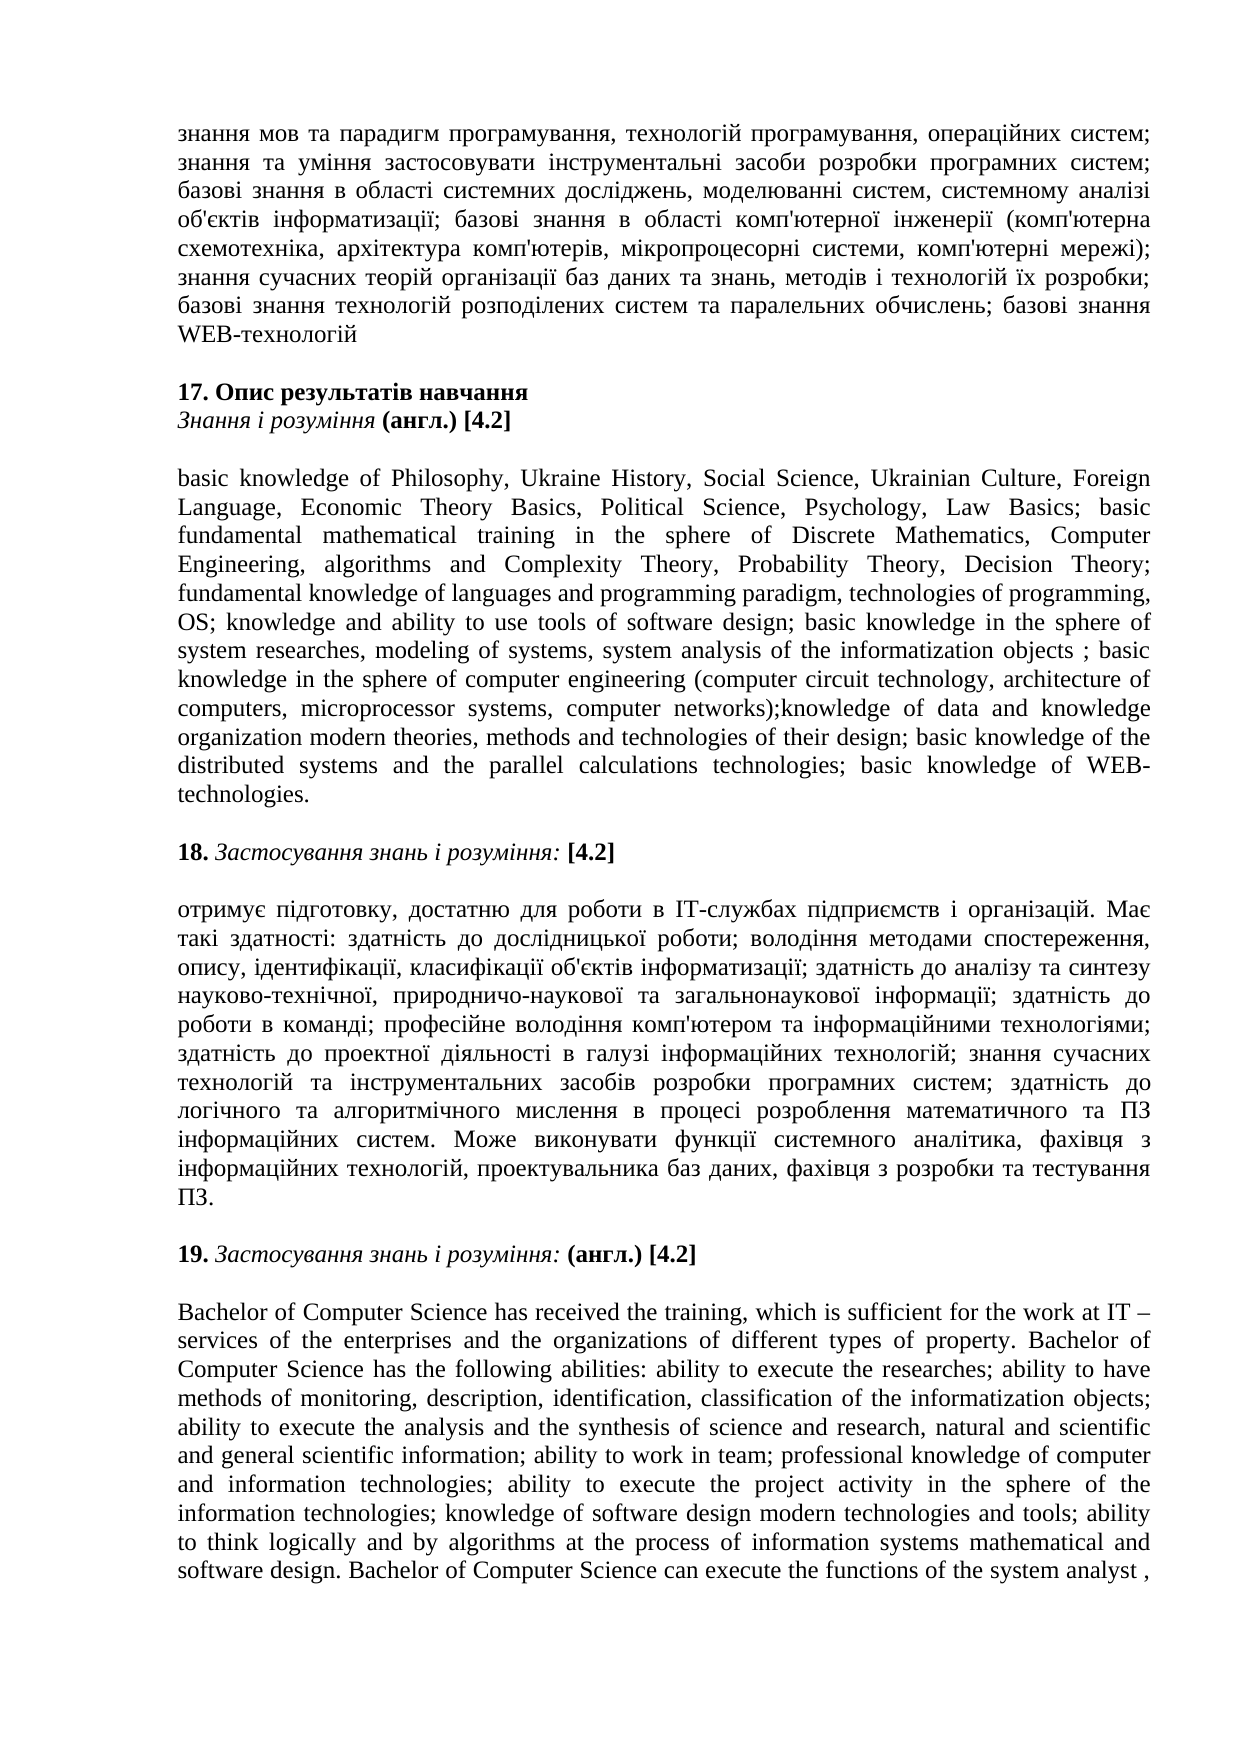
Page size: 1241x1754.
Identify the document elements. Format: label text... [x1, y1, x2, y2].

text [177, 1297, 1152, 1584]
text 18. Застосування знань і розуміння: [4.2] [177, 837, 1152, 866]
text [177, 118, 1152, 348]
text отримує підготовку, достатню для роботи в ІТ-службах підприємств і організацій. Має такі здатності: здатність до дослідницької роботи; володіння методами спостереження, опису, ідентифікації, класифікації об'єктів інформатизації; здатність до аналізу та синтезу науково-технічної, природничо-наукової та загальнонаукової інформації; здатність до роботи в команді; професійне володіння комп'ютером та інформаційними технологіями; здатність до проектної діяльності в галузі інформаційних технологій; знання сучасних технологій та інструментальних засобів розробки програмних систем; здатність до логічного та алгоритмічного мислення в процесі розроблення математичного та ПЗ інформаційних систем. Може виконувати функції системного аналітика, фахівця з інформаційних технологій, проектувальника баз даних, фахівця з розробки та тестування ПЗ. [177, 894, 1152, 1211]
text 19. Застосування знань і розуміння: (англ.) [4.2] [177, 1239, 1152, 1268]
text basic knowledge of Philosophy, Ukraine History, Social Science, Ukrainian Culture, Foreign Language, Economic Theory Basics, Political Science, Psychology, Law Basics; basic fundamental mathematical training in the sphere of Discrete Mathematics, Computer Engineering, algorithms and Complexity Theory, Probability Theory, Decision Theory; fundamental knowledge of languages and programming paradigm, technologies of programming, OS; knowledge and ability to use tools of software design; basic knowledge in the sphere of system researches, modeling of systems, system analysis of the informatization objects ; basic knowledge in the sphere of computer engineering (computer circuit technology, architecture of computers, microprocessor systems, computer networks);knowledge of data and knowledge organization modern theories, methods and technologies of their design; basic knowledge of the distributed systems and the parallel calculations technologies; basic knowledge of WEB-technologies. [177, 463, 1152, 808]
text 17. Опис результатів навчання [177, 377, 1152, 406]
text Знання і розуміння (англ.) [4.2] [177, 406, 1152, 434]
